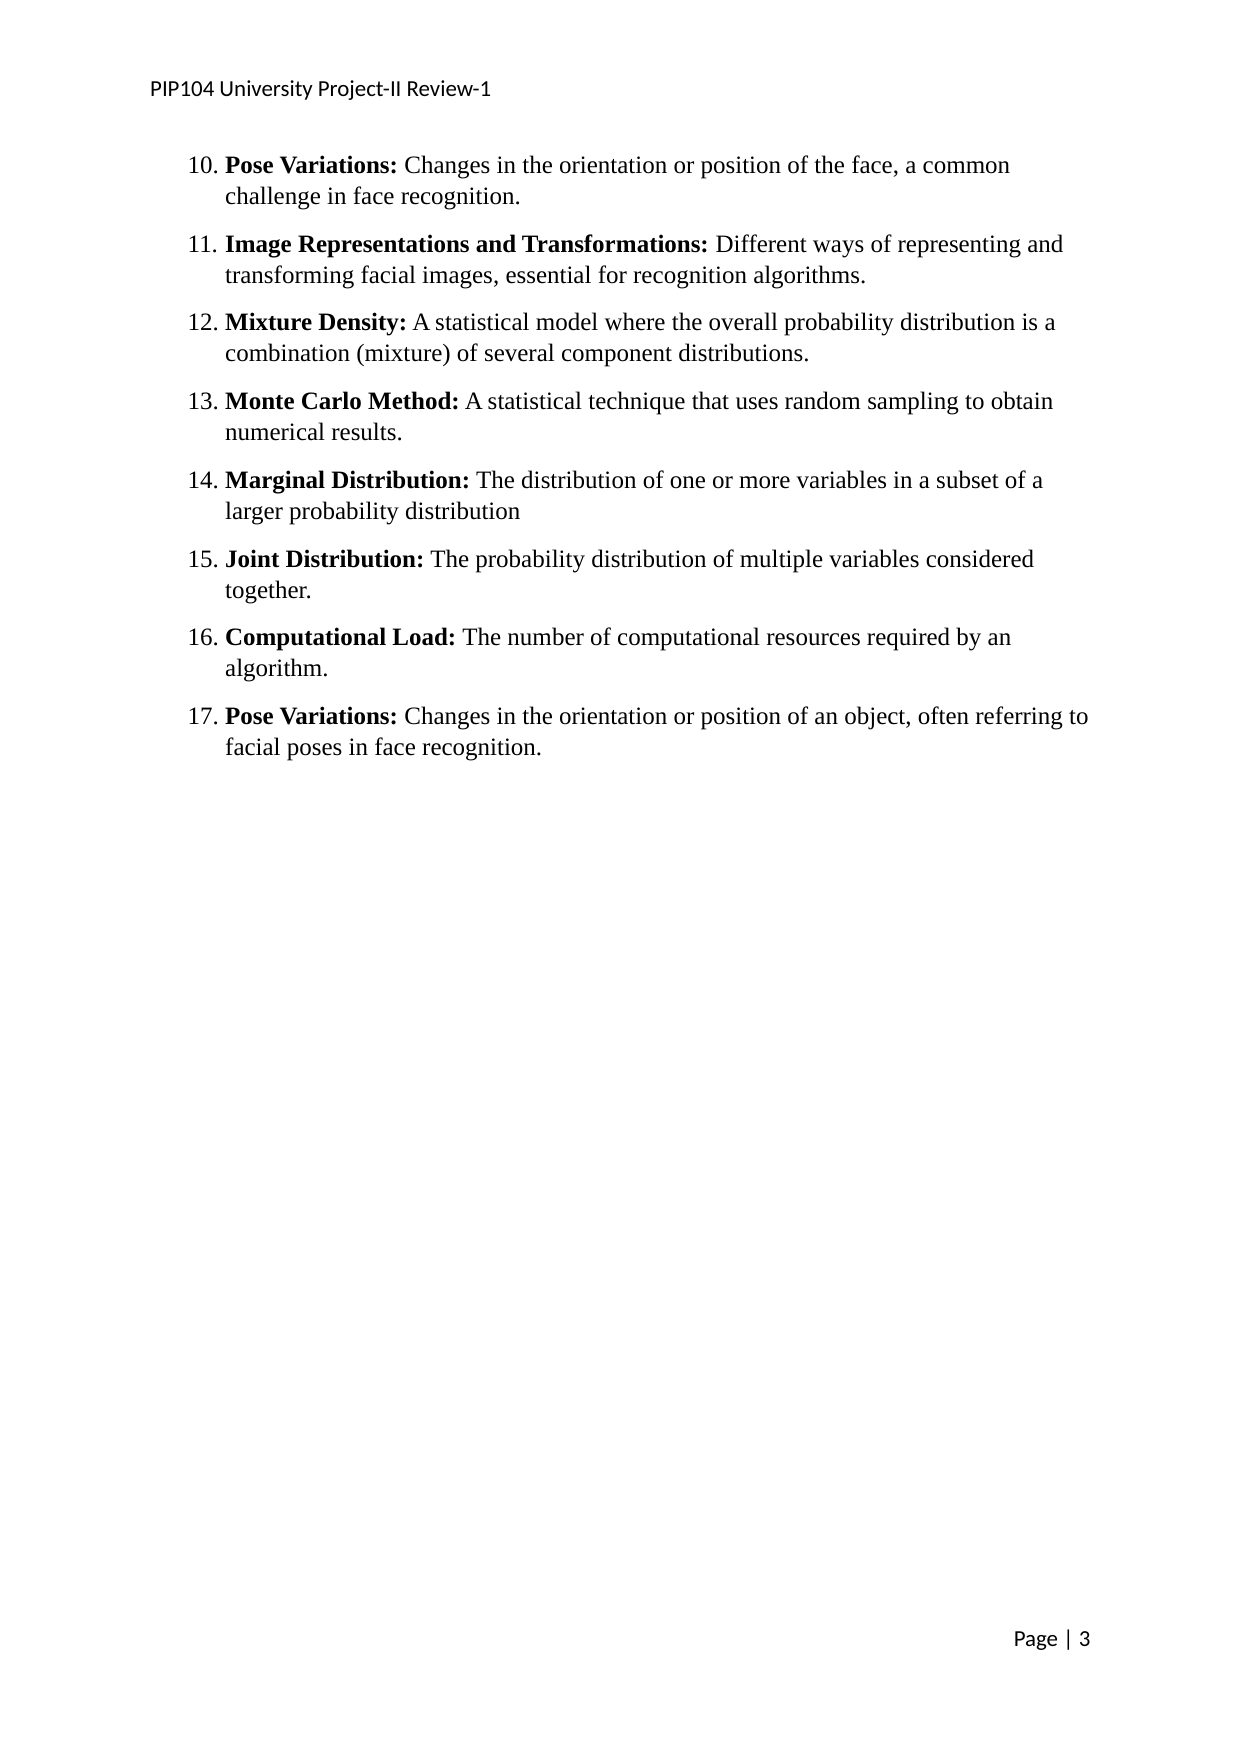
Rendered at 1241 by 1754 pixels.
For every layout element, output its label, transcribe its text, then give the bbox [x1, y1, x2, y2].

list Monte Carlo Method: A statistical technique that uses random sampling to obtain numerical results. [187, 386, 1090, 446]
list Joint Distribution: The probability distribution of multiple variables considered together. [187, 544, 1090, 603]
list Mixture Density: A statistical model where the overall probability distribution is a combination (mixture) of several component distributions. [187, 307, 1090, 367]
list Pose Variations: Changes in the orientation or position of the face, a common challenge in face recognition. [187, 150, 1090, 210]
list Image Representations and Transformations: Different ways of representing and transforming facial images, essential for recognition algorithms. [187, 229, 1090, 288]
list Pose Variations: Changes in the orientation or position of an object, often referring to facial poses in face recognition. [187, 701, 1090, 761]
list Computational Load: The number of computational resources required by an algorithm. [187, 622, 1090, 682]
list Marginal Distribution: The distribution of one or more variables in a subset of a larger probability distribution [187, 465, 1090, 525]
